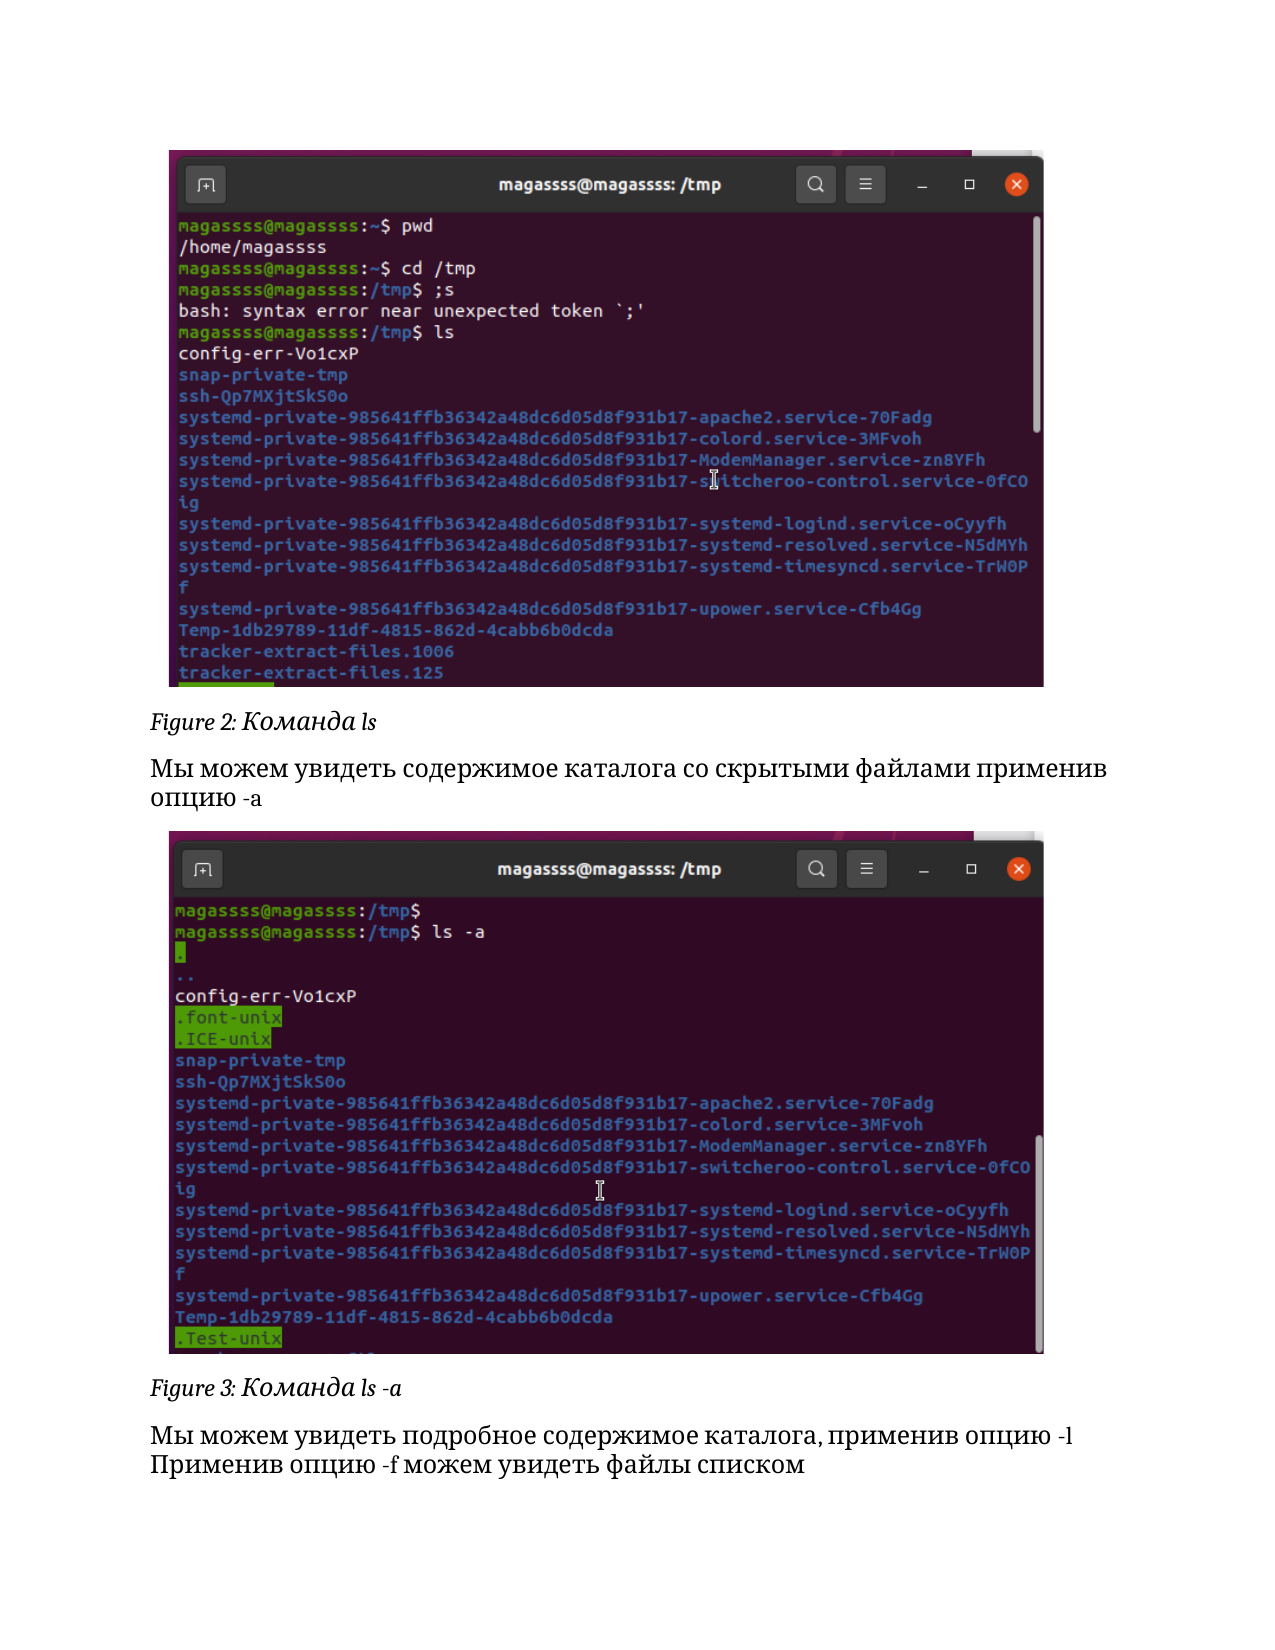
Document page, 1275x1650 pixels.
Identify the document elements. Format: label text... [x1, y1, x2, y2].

text Figure 2: Команда ls [150, 707, 1125, 736]
text Мы можем увидеть подробное содержимое каталога, применив опцию -l Применив опцию -f можем увидеть файлы списком [150, 1422, 1125, 1479]
picture [168, 150, 1044, 687]
text Figure 3: Команда ls -a [150, 1374, 1125, 1403]
text Мы можем увидеть содержимое каталога со скрытыми файлами применив опцию -a [150, 755, 1125, 812]
picture [168, 831, 1044, 1354]
